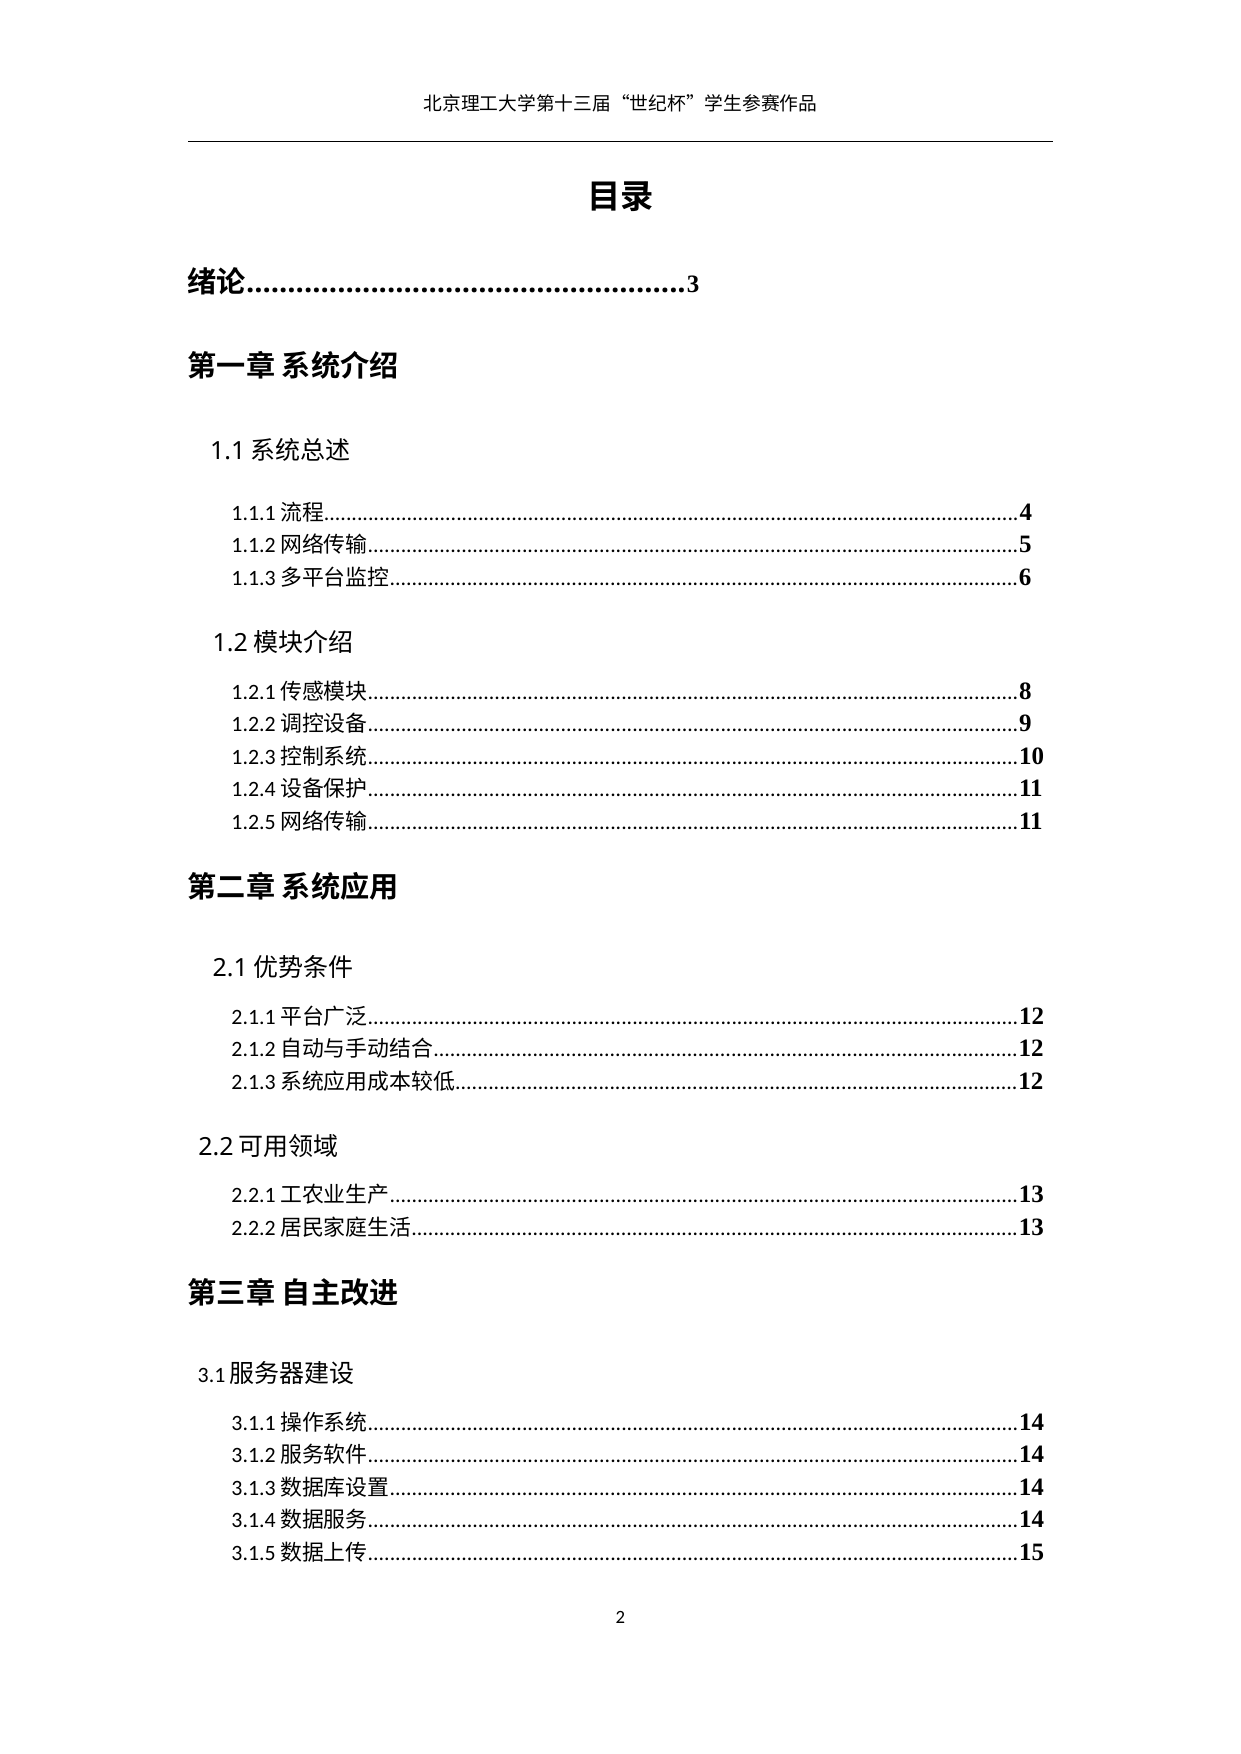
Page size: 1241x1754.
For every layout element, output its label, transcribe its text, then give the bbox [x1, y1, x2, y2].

text 第三章 自主改进 [187, 1258, 1053, 1323]
text 3.1.2服务软件......................................................................................................................14 [231, 1437, 1053, 1469]
text 1.2.3控制系统......................................................................................................................10 [231, 738, 1053, 771]
text 2.1优势条件 [187, 933, 1053, 998]
text 绪论.....................................................3 [187, 247, 1053, 312]
text 3.1.1操作系统......................................................................................................................14 [231, 1404, 1053, 1437]
text 2.2.1工农业生产..................................................................................................................13 [231, 1177, 1053, 1209]
text 1.2模块介绍 [187, 608, 1053, 673]
text 3.1.5数据上传......................................................................................................................15 [231, 1534, 1053, 1567]
text 2.1.2自动与手动结合..........................................................................................................12 [231, 1031, 1053, 1063]
text 1.1.1流程..............................................................................................................................4 [231, 494, 1053, 527]
text 第二章 系统应用 [187, 852, 1053, 917]
text 1.2.2调控设备......................................................................................................................9 [231, 706, 1053, 738]
text 1.2.5网络传输......................................................................................................................11 [231, 803, 1053, 836]
text 3.1.3数据库设置..................................................................................................................14 [231, 1469, 1053, 1502]
text 1.2.1传感模块......................................................................................................................8 [231, 673, 1053, 706]
text 1.1.2网络传输......................................................................................................................5 [231, 527, 1053, 559]
text 2.2可用领域 [187, 1112, 1053, 1177]
text 2.1.1平台广泛......................................................................................................................12 [231, 998, 1053, 1031]
text 1.1系统总述 [210, 416, 1053, 481]
text 1.1.3多平台监控..................................................................................................................6 [231, 559, 1053, 592]
text 2.1.3系统应用成本较低......................................................................................................12 [231, 1063, 1053, 1096]
text 1.2.4设备保护......................................................................................................................11 [231, 771, 1053, 803]
text 2.2.2居民家庭生活..............................................................................................................13 [231, 1209, 1053, 1242]
text 第一章 系统介绍 [187, 332, 1053, 397]
text 3.1.4数据服务......................................................................................................................14 [231, 1502, 1053, 1534]
text 3.1服务器建设 [187, 1339, 1053, 1404]
text 目录 [187, 162, 1053, 227]
